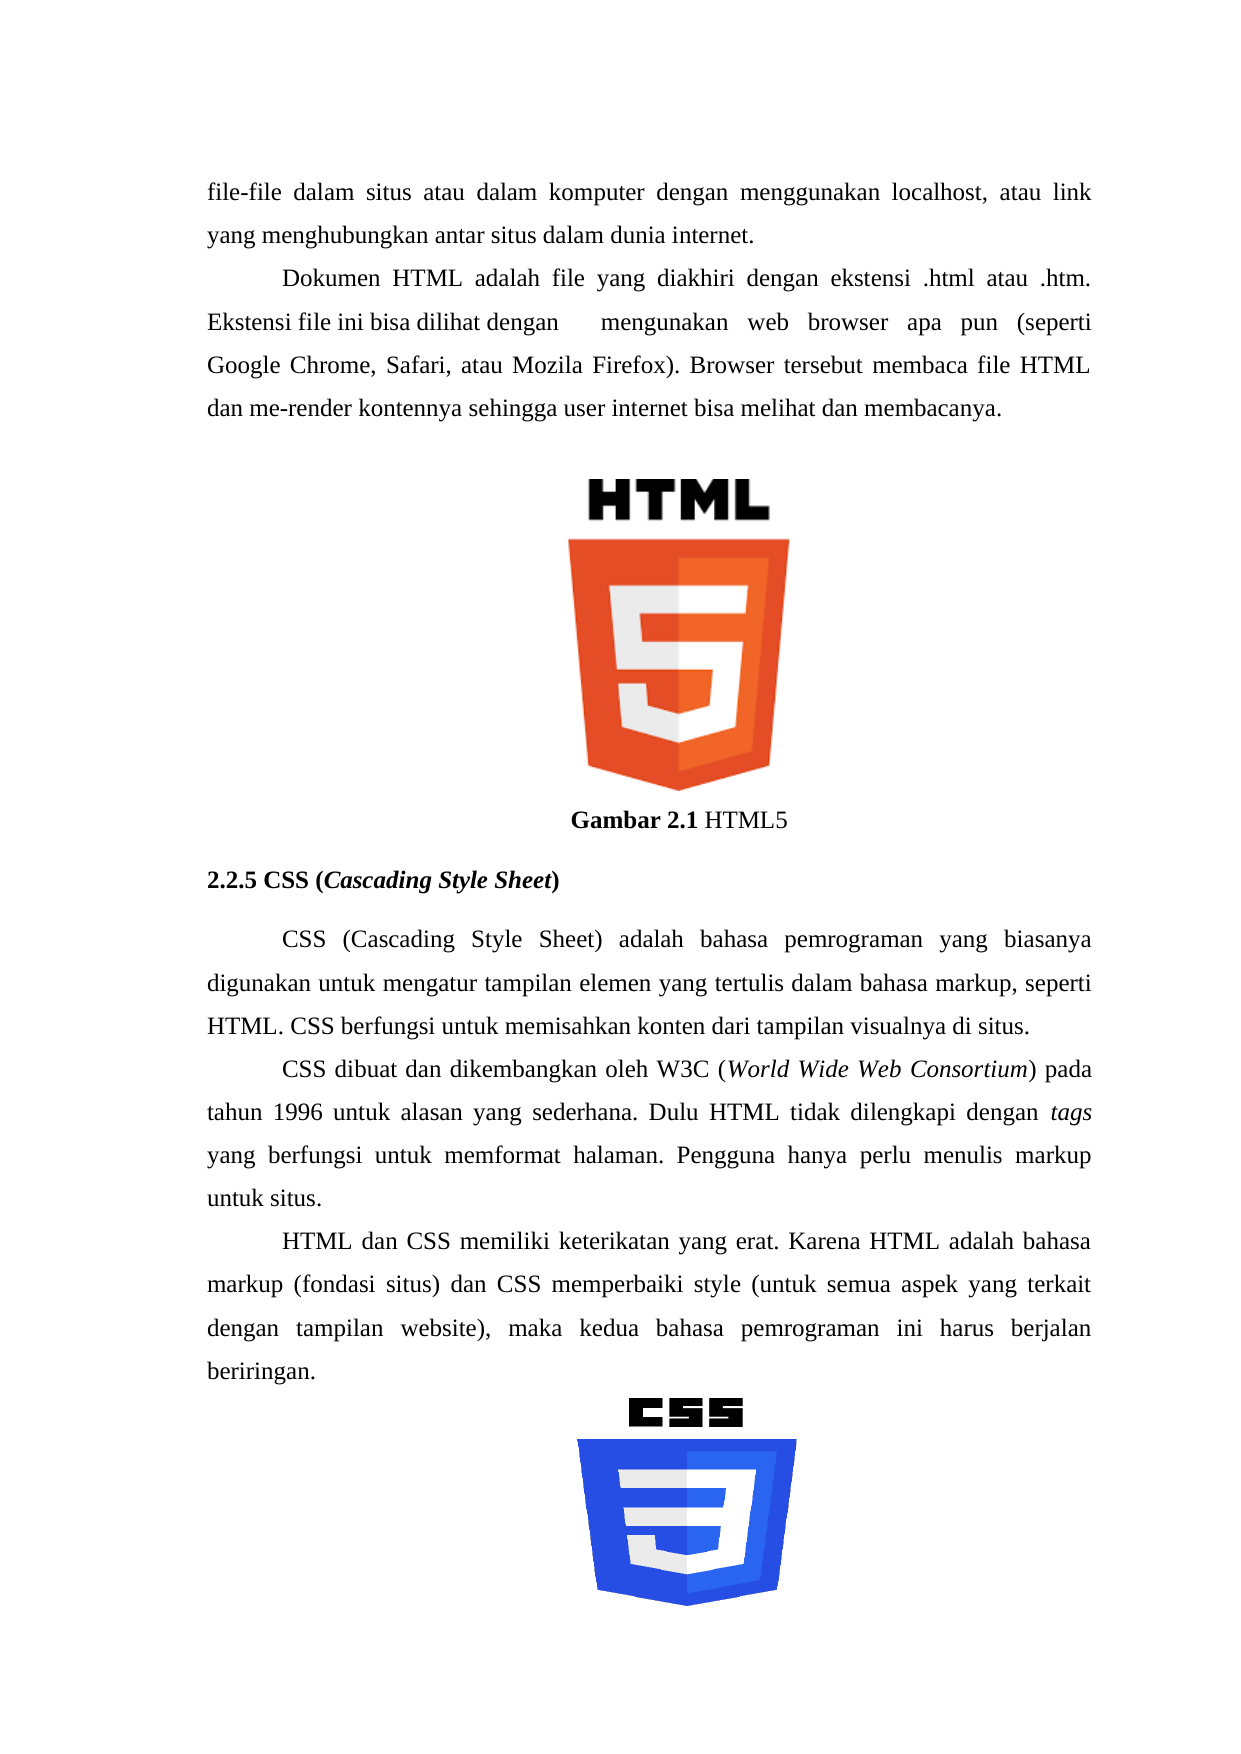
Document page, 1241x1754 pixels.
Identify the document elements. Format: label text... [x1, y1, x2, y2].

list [207, 177, 1092, 249]
picture [523, 479, 835, 791]
list Dokumen HTML adalah file yang diakhiri dengan ekstensi .html atau .htm. Ekstensi file ini bisa dilihat dengan mengunakan web browser apa pun (seperti Google Chrome, Safari, atau Mozila Firefox). Browser tersebut membaca file HTML dan me-render kontennya sehingga user internet bisa melihat dan membacanya. [207, 263, 1092, 422]
list CSS dibuat dan dikembangkan oleh W3C (World Wide Web Consortium) pada tahun 1996 untuk alasan yang sederhana. Dulu HTML tidak dilengkapi dengan tags yang berfungsi untuk memformat halaman. Pengguna hanya perlu menulis markup untuk situs. [207, 1054, 1092, 1212]
picture [577, 1398, 797, 1606]
list CSS (Cascading Style Sheet) adalah bahasa pemrograman yang biasanya digunakan untuk mengatur tampilan elemen yang tertulis dalam bahasa markup, seperti HTML. CSS berfungsi untuk memisahkan konten dari tampilan visualnya di situs. [207, 924, 1092, 1039]
list HTML dan CSS memiliki keterikatan yang erat. Karena HTML adalah bahasa markup (fondasi situs) dan CSS memperbaiki style (untuk semua aspek yang terkait dengan tampilan website), maka kedua bahasa pemrograman ini harus berjalan beriringan. [207, 1226, 1092, 1384]
list Gambar 2.1 HTML5 [207, 805, 1092, 834]
text 2.2.5 CSS (Cascading Style Sheet) [207, 865, 1092, 893]
